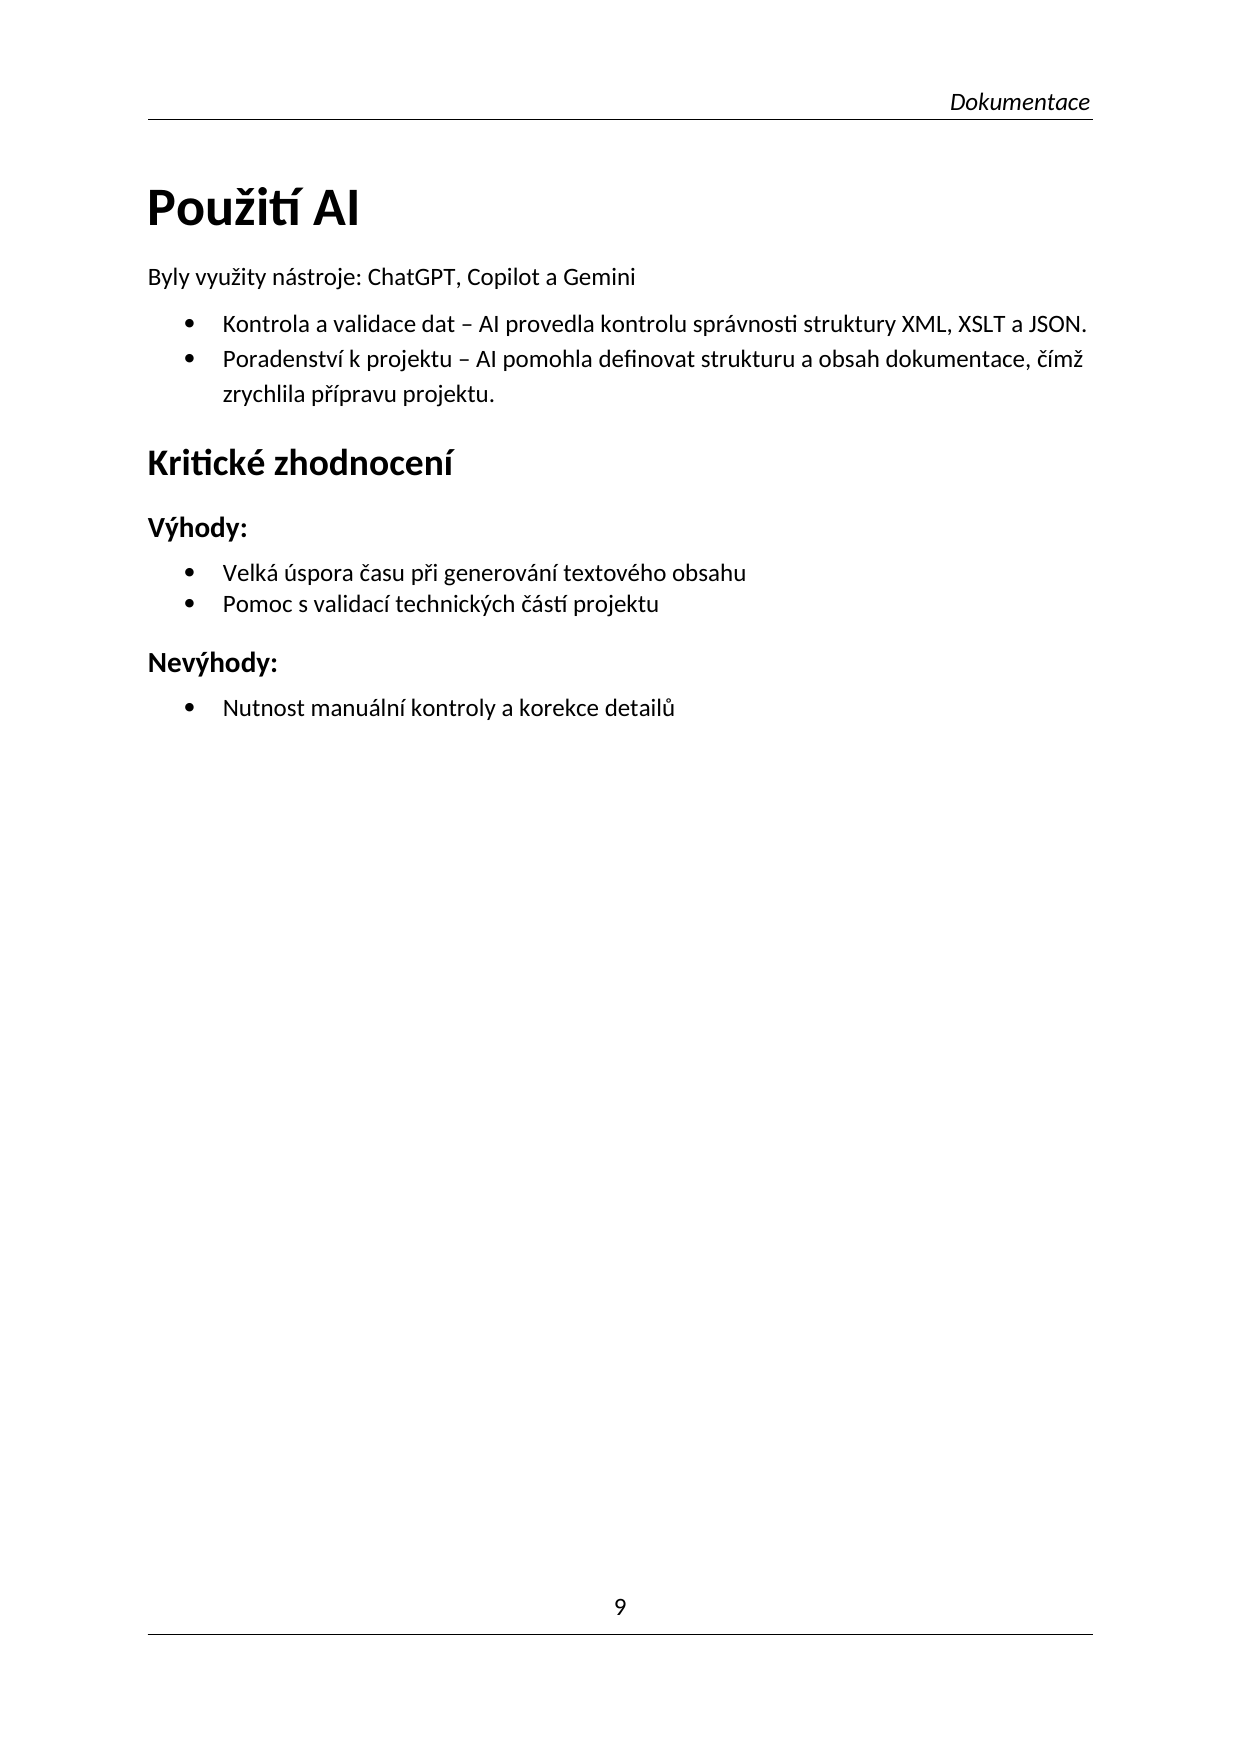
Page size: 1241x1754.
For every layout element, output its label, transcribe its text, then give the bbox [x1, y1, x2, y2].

subtitle Nevýhody: [148, 644, 1093, 679]
list Kontrola a validace dat – AI provedla kontrolu správnosti struktury XML, XSLT a JSON. [185, 309, 1093, 339]
subtitle Výhody: [148, 509, 1093, 545]
list Velká úspora času při generování textového obsahu [185, 558, 1093, 588]
subtitle Použití AI [148, 173, 1093, 239]
list Nutnost manuální kontroly a korekce detailů [185, 692, 1093, 722]
list Poradenství k projektu – AI pomohla definovat strukturu a obsah dokumentace, čímž zrychlila přípravu projektu. [185, 344, 1093, 409]
list Pomoc s validací technických částí projektu [185, 588, 1093, 619]
subtitle Kritické zhodnocení [148, 439, 1093, 484]
text Byly využity nástroje: ChatGPT, Copilot a Gemini [148, 261, 1093, 292]
